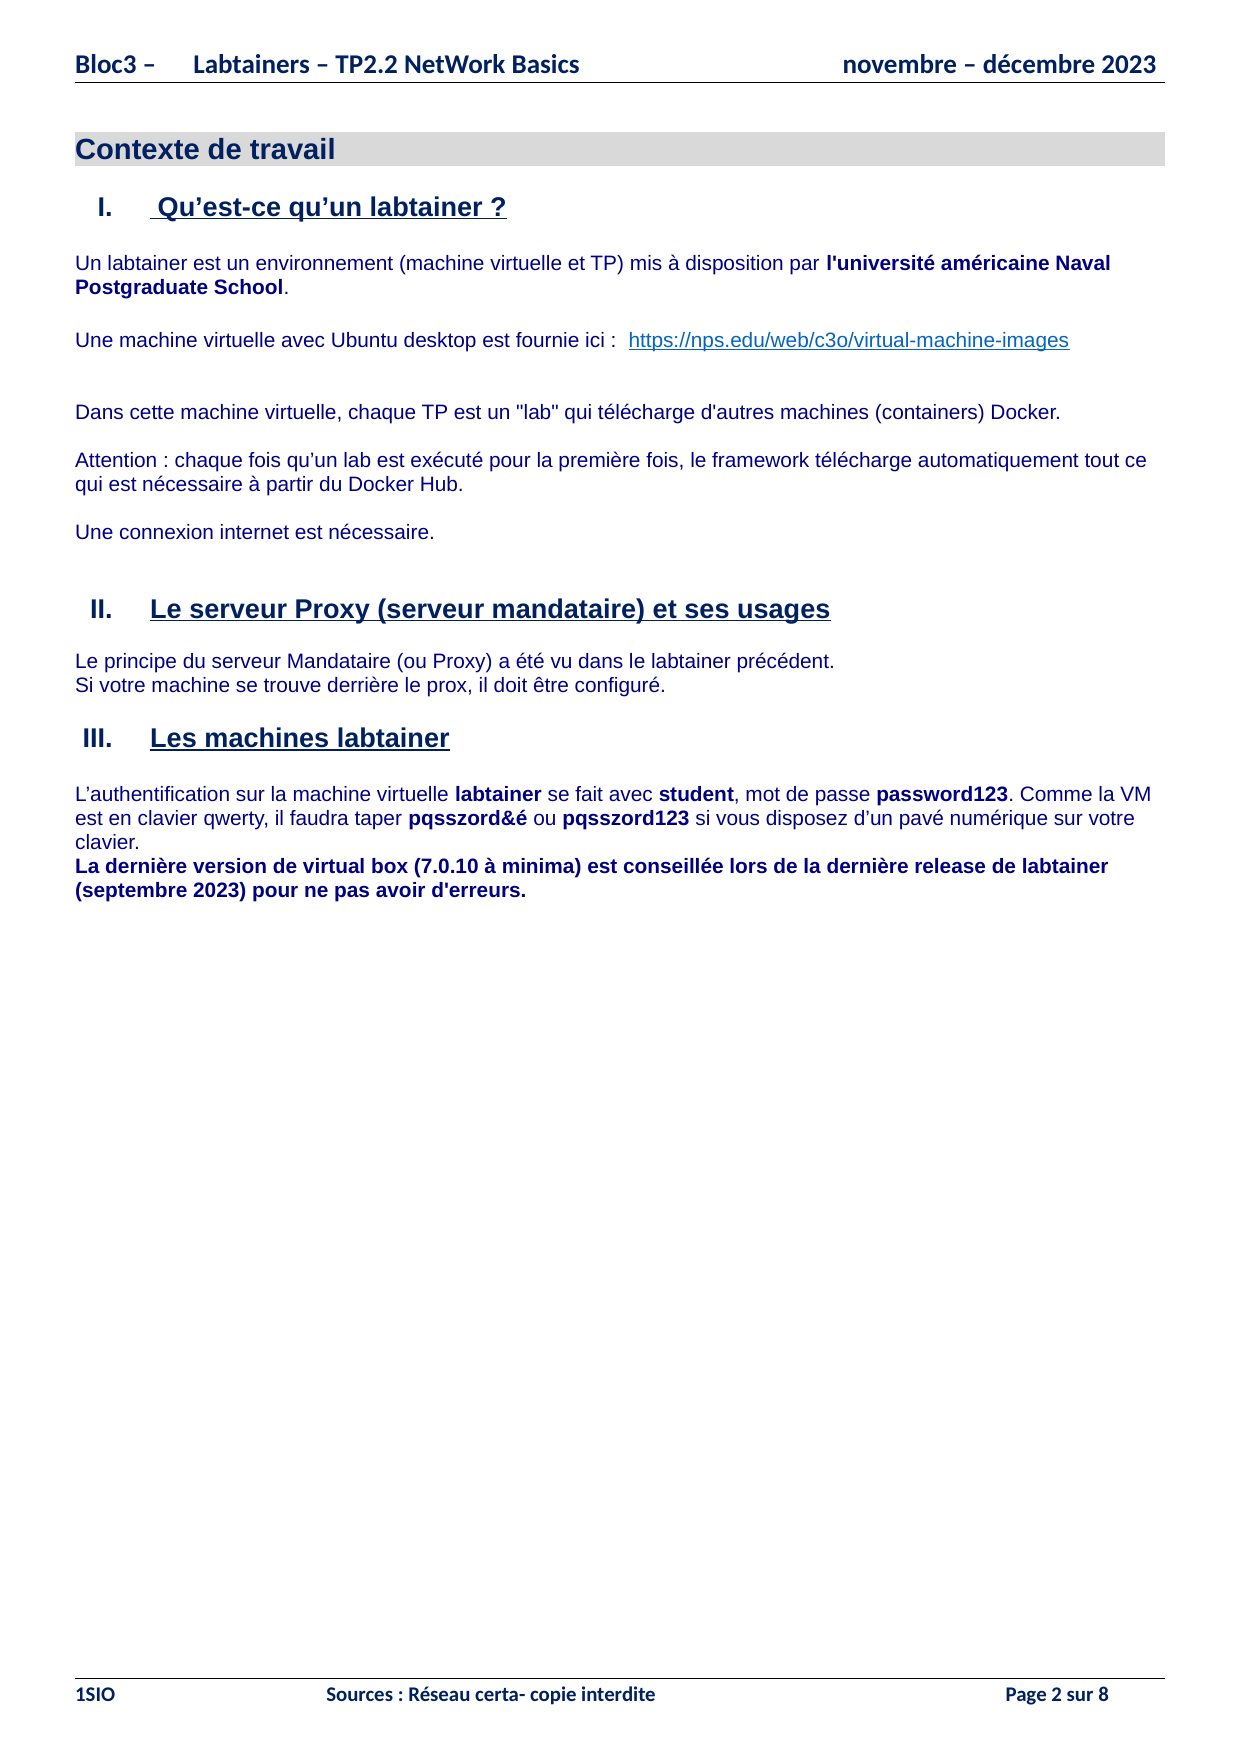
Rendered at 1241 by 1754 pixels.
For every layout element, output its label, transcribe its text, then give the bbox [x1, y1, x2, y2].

text Attention : chaque fois qu’un lab est exécuté pour la première fois, le framework télécharge automatiquement tout ce qui est nécessaire à partir du Docker Hub. [75, 448, 1165, 520]
list L’authentification sur la machine virtuelle labtainer se fait avec student, mot de passe password123. Comme la VM est en clavier qwerty, il faudra taper pqsszord&é ou pqsszord123 si vous disposez d’un pavé numérique sur votre clavier. [75, 782, 1165, 854]
subtitle Contexte de travail [75, 132, 1165, 166]
text Une connexion internet est nécessaire. [75, 520, 1165, 544]
text Dans cette machine virtuelle, chaque TP est un "lab" qui télécharge d'autres machines (containers) Docker. [75, 400, 1165, 424]
subtitle Le serveur Proxy (serveur mandataire) et ses usages [112, 593, 1165, 624]
text Le principe du serveur Mandataire (ou Proxy) a été vu dans le labtainer précédent. [75, 649, 1165, 673]
text Une machine virtuelle avec Ubuntu desktop est fournie ici : https://nps.edu/web/c3o/virtual-machine-images [75, 328, 1165, 352]
list La dernière version de virtual box (7.0.10 à minima) est conseillée lors de la dernière release de labtainer (septembre 2023) pour ne pas avoir d'erreurs. [75, 854, 1165, 902]
subtitle Les machines labtainer [112, 722, 1165, 753]
list Un labtainer est un environnement (machine virtuelle et TP) mis à disposition par l'université américaine Naval Postgraduate School. [75, 251, 1165, 299]
text Si votre machine se trouve derrière le prox, il doit être configuré. [75, 673, 1165, 697]
subtitle Qu’est-ce qu’un labtainer ? [112, 191, 1165, 222]
